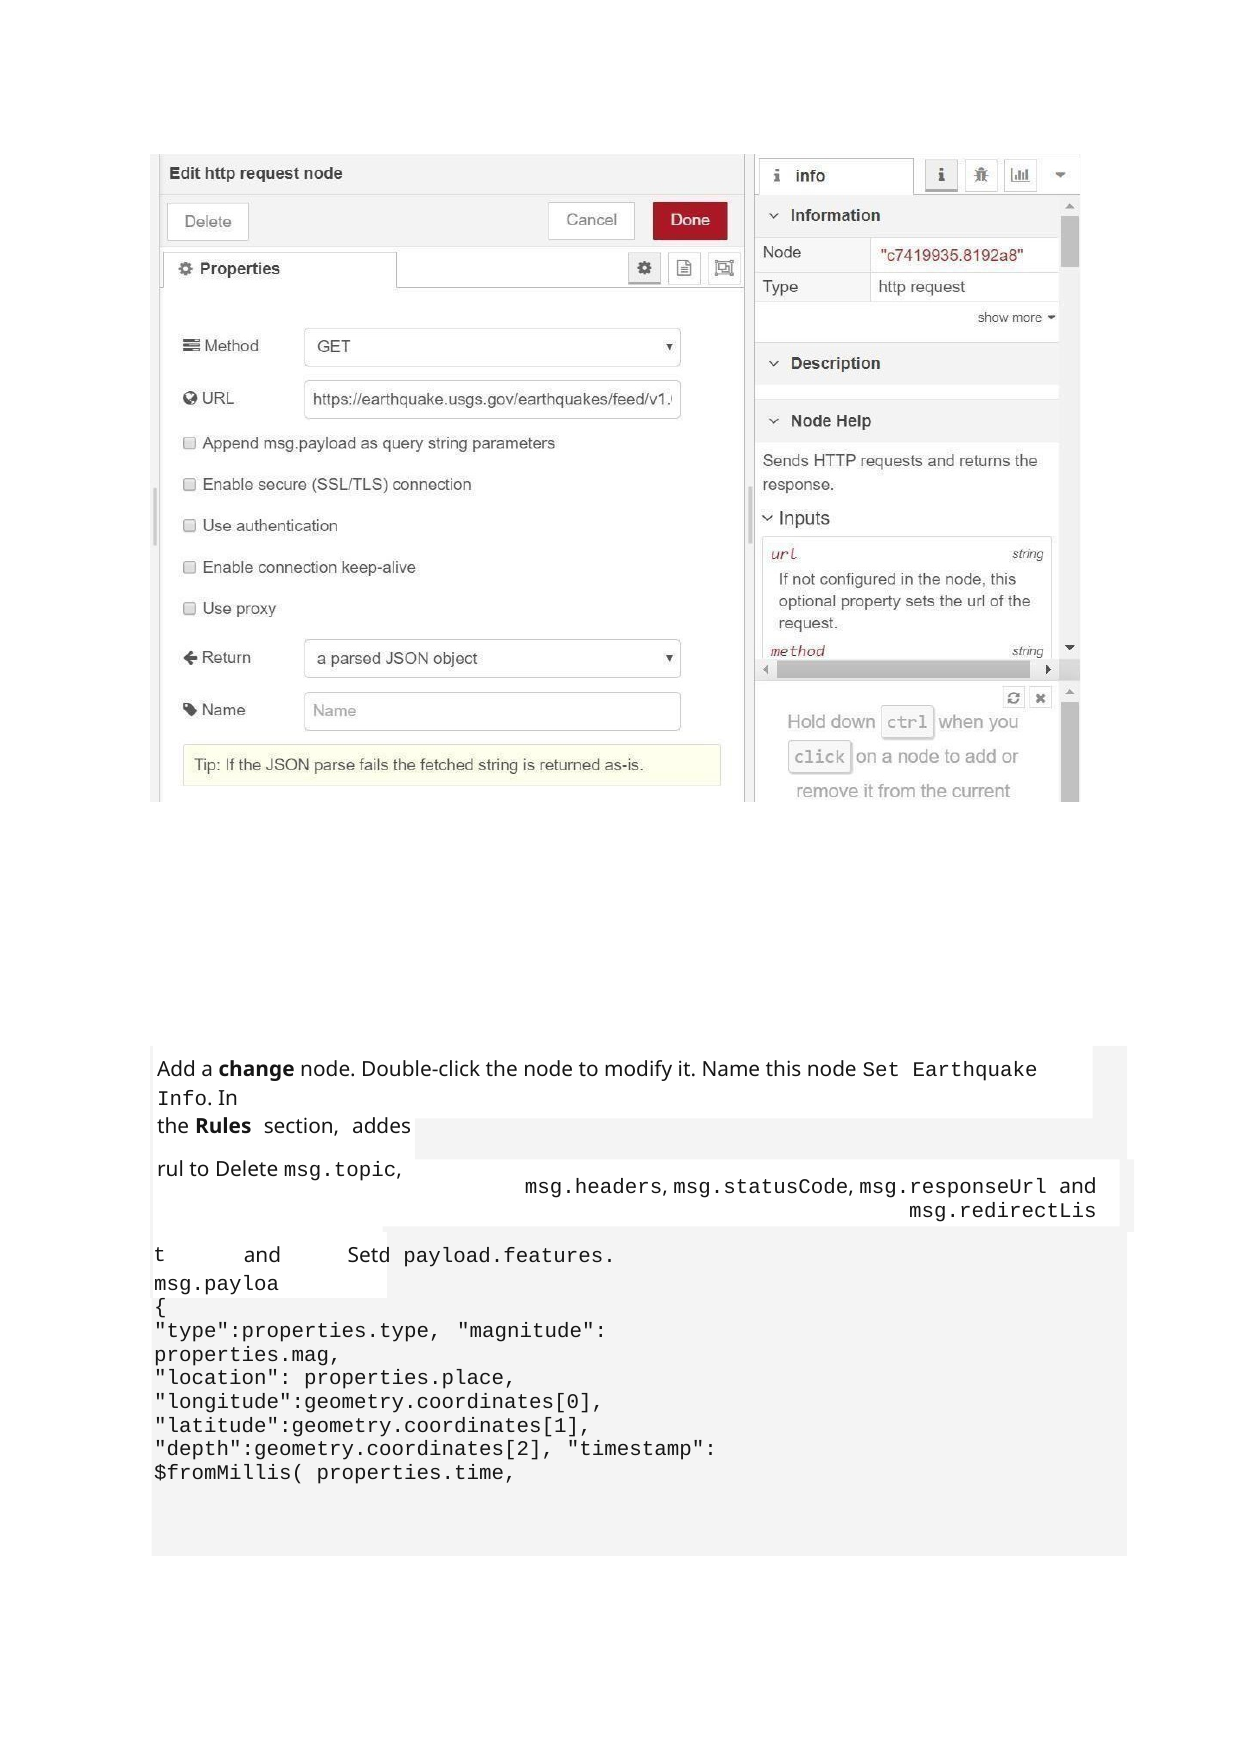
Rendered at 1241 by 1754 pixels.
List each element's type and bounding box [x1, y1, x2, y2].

picture [150, 154, 1081, 802]
